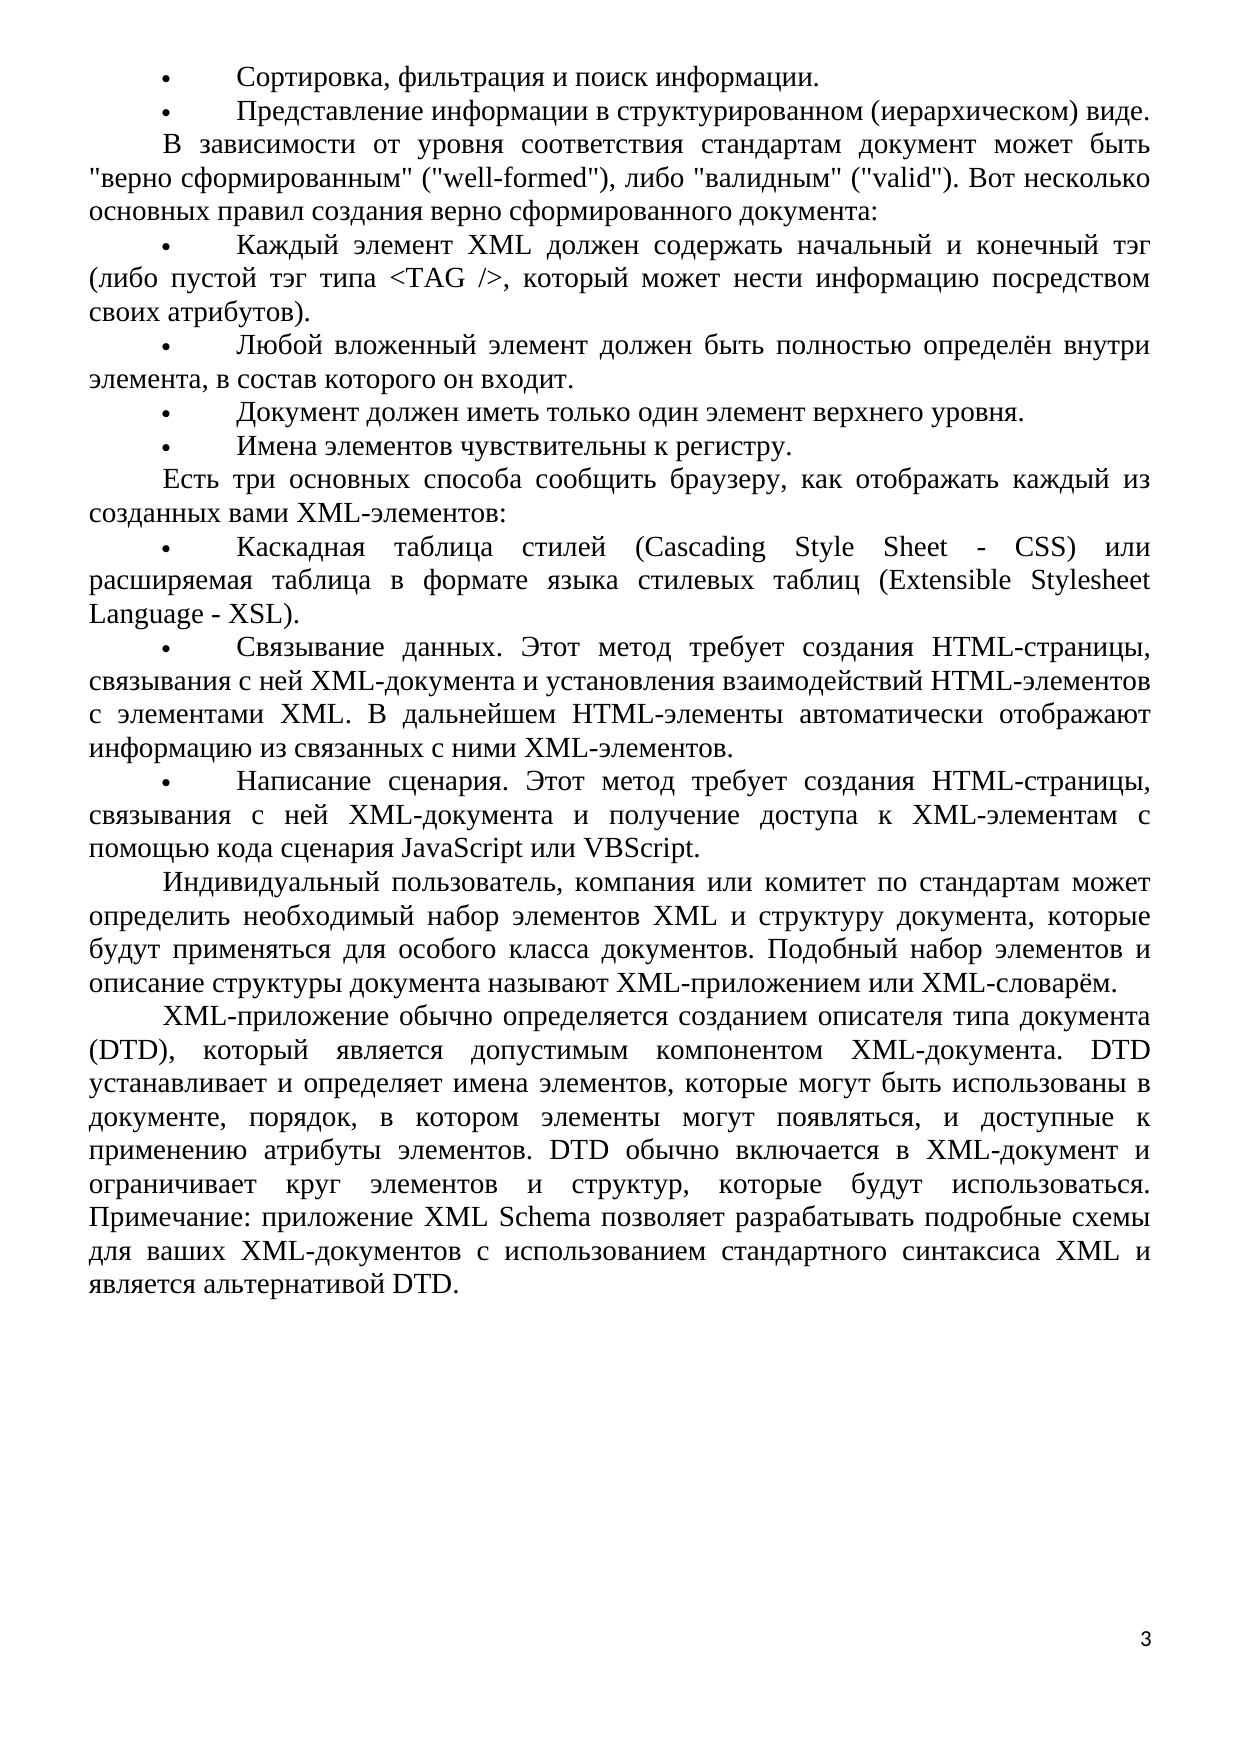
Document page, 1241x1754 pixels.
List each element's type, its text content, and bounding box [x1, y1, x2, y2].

list Представление информации в структурированном (иерархическом) виде. [89, 93, 1152, 126]
list Документ должен иметь только один элемент верхнего уровня. [89, 394, 1152, 428]
list Сортировка, фильтрация и поиск информации. [89, 59, 1152, 93]
list Каждый элемент XML должен содержать начальный и конечный тэг (либо пустой тэг типа <TAG />, который может нести информацию посредством своих атрибутов). [89, 227, 1152, 327]
text Есть три основных способа сообщить браузеру, как отображать каждый из созданных вами XML-элементов: [89, 462, 1152, 529]
list Связывание данных. Этот метод требует создания HTML-страницы, связывания с ней XML-документа и установления взаимодействий HTML-элементов с элементами XML. В дальнейшем HTML-элементы автоматически отображают информацию из связанных с ними XML-элементов. [89, 629, 1152, 763]
list Имена элементов чувствительны к регистру. [89, 428, 1152, 462]
text В зависимости от уровня соответствия стандартам документ может быть "верно сформированным" ("well-formed"), либо "валидным" ("valid"). Вот несколько основных правил создания верно сформированного документа: [89, 126, 1152, 227]
list Каскадная таблица стилей (Cascading Style Sheet - CSS) или расширяемая таблица в формате языка стилевых таблиц (Extensible Stylesheet Language - XSL). [89, 529, 1152, 629]
text XML-приложение обычно определяется созданием описателя типа документа (DTD), который является допустимым компонентом XML-документа. DTD устанавливает и определяет имена элементов, которые могут быть использованы в документе, порядок, в котором элементы могут появляться, и доступные к применению атрибуты элементов. DTD обычно включается в XML-документ и ограничивает круг элементов и структур, которые будут использоваться. Примечание: приложение XML Schema позволяет разрабатывать подробные схемы для ваших XML-документов с использованием стандартного синтаксиса XML и является альтернативой DTD. [89, 998, 1152, 1300]
text Индивидуальный пользователь, компания или комитет по стандартам может определить необходимый набор элементов XML и структуру документа, которые будут применяться для особого класса документов. Подобный набор элементов и описание структуры документа называют XML-приложением или XML-словарём. [89, 864, 1152, 998]
list Любой вложенный элемент должен быть полностью определён внутри элемента, в состав которого он входит. [89, 327, 1152, 394]
list Написание сценария. Этот метод требует создания HTML-страницы, связывания с ней XML-документа и получение доступа к XML-элементам с помощью кода сценария JavaScript или VBScript. [89, 763, 1152, 864]
